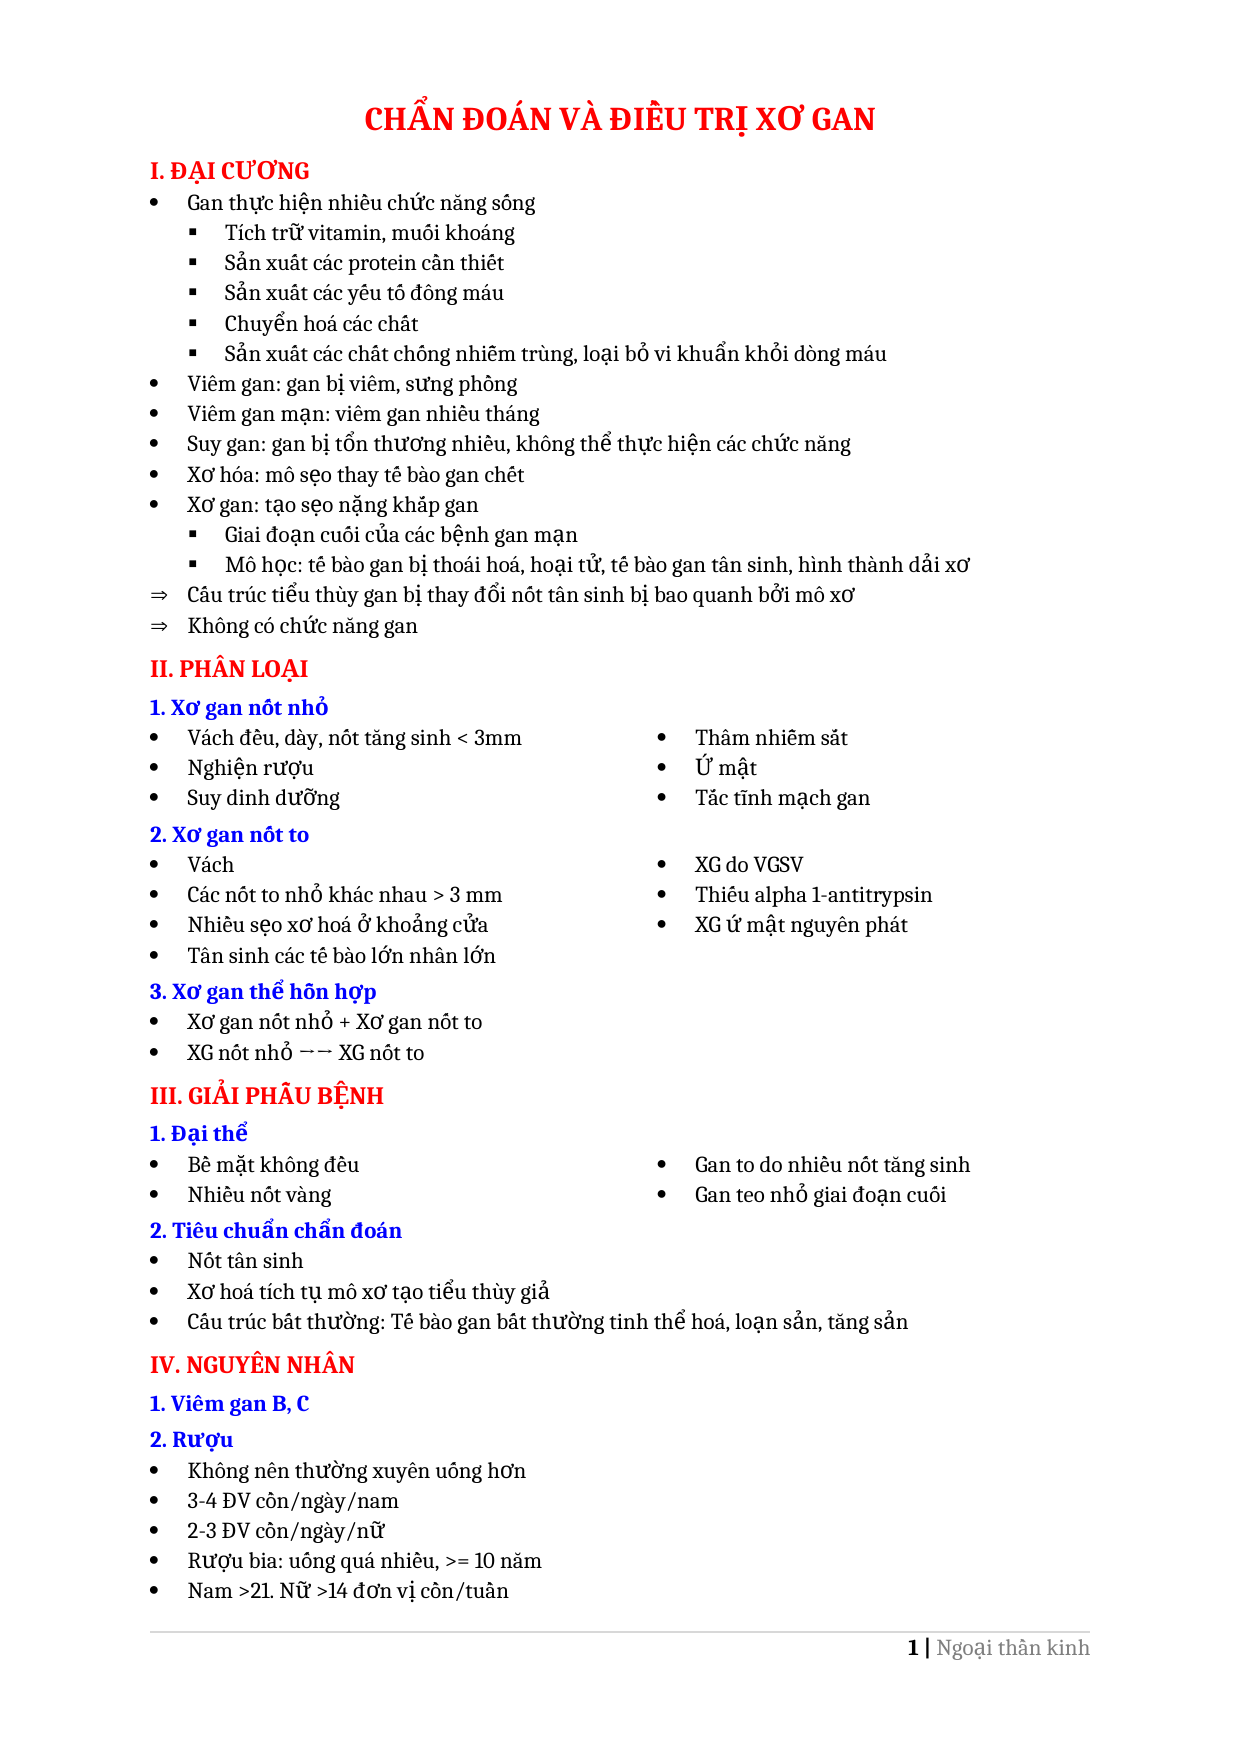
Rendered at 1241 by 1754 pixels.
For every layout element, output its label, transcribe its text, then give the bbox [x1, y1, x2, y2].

subtitle NGUYÊN NHÂN [150, 1351, 1090, 1380]
text Sản xuất các protein cần thiết [187, 250, 1090, 276]
subtitle Đại thể [150, 1121, 1090, 1148]
text Sản xuất các yếu tố đông máu [187, 280, 1090, 307]
text Vách [150, 852, 583, 878]
text Rượu bia: uống quá nhiều, >= 10 năm [150, 1548, 1090, 1574]
subtitle ĐẠI CƯƠNG [150, 157, 1090, 185]
text Viêm gan: gan bị viêm, sưng phồng [150, 371, 1090, 397]
text Gan thực hiện nhiều chức năng sống [150, 189, 1090, 216]
text Suy gan: gan bị tổn thương nhiều, không thể thực hiện các chức năng [150, 431, 1090, 458]
text 2-3 ĐV cồn/ngày/nữ [150, 1518, 1090, 1544]
text Nghiện rượu [150, 755, 583, 781]
text Sản xuất các chất chống nhiễm trùng, loại bỏ vi khuẩn khỏi dòng máu [187, 341, 1090, 367]
text XG ứ mật nguyên phát [658, 912, 1090, 938]
text Xơ hóa: mô sẹo thay tế bào gan chết [150, 461, 1090, 488]
text Nhiều sẹo xơ hoá ở khoảng cửa [150, 912, 583, 938]
text Chuyển hoá các chất [187, 310, 1090, 337]
text Gan to do nhiều nốt tăng sinh [658, 1151, 1090, 1178]
text Nốt tân sinh [150, 1248, 1090, 1275]
text XG nốt nhỏ →→ XG nốt to [150, 1039, 1090, 1066]
text Không có chức năng gan [150, 612, 1090, 639]
text 3-4 ĐV cồn/ngày/nam [150, 1488, 1090, 1514]
text Mô học: tế bào gan bị thoái hoá, hoại tử, tế bào gan tân sinh, hình thành dải xơ [187, 552, 1090, 578]
subtitle Tiêu chuẩn chẩn đoán [150, 1218, 1090, 1244]
text Nhiều nốt vàng [150, 1182, 583, 1208]
subtitle CHẨN ĐOÁN VÀ ĐIỀU TRỊ XƠ GAN [150, 100, 1090, 138]
text Xơ gan: tạo sẹo nặng khắp gan [150, 492, 1090, 518]
text Cấu trúc bất thường: Tế bào gan bất thường tinh thể hoá, loạn sản, tăng sản [150, 1309, 1090, 1335]
text Thiếu alpha 1-antitrypsin [658, 882, 1090, 908]
subtitle Viêm gan B, C [150, 1391, 1090, 1417]
text Gan teo nhỏ giai đoạn cuối [658, 1182, 1090, 1208]
text Xơ gan nốt nhỏ + Xơ gan nốt to [150, 1009, 1090, 1035]
text Suy dinh dưỡng [150, 785, 583, 811]
subtitle Rượu [150, 1427, 1090, 1453]
text Viêm gan mạn: viêm gan nhiều tháng [150, 401, 1090, 427]
text Tân sinh các tế bào lớn nhân lớn [150, 942, 583, 969]
subtitle PHÂN LOẠI [150, 655, 1090, 684]
text XG do VGSV [658, 852, 1090, 878]
text Thâm nhiễm sắt [658, 725, 1090, 751]
text Cấu trúc tiểu thùy gan bị thay đổi nốt tân sinh bị bao quanh bởi mô xơ [150, 582, 1090, 609]
subtitle Xơ gan nốt to [150, 822, 1090, 848]
subtitle GIẢI PHẪU BỆNH [150, 1082, 1090, 1111]
text Tích trữ vitamin, muối khoáng [187, 220, 1090, 246]
text Các nốt to nhỏ khác nhau > 3 mm [150, 882, 583, 908]
text Nam >21. Nữ >14 đơn vị cồn/tuần [150, 1578, 1090, 1604]
text Tắc tĩnh mạch gan [658, 785, 1090, 811]
subtitle Xơ gan nốt nhỏ [150, 694, 1090, 721]
text Giai đoạn cuối của các bệnh gan mạn [187, 522, 1090, 548]
text Ứ mật [658, 755, 1090, 781]
text Xơ hoá tích tụ mô xơ tạo tiểu thùy giả [150, 1278, 1090, 1305]
text Vách đều, dày, nốt tăng sinh < 3mm [150, 725, 583, 751]
text Không nên thường xuyên uống hơn [150, 1457, 1090, 1484]
text Bề mặt không đều [150, 1151, 583, 1178]
subtitle Xơ gan thể hỗn hợp [150, 979, 1090, 1005]
